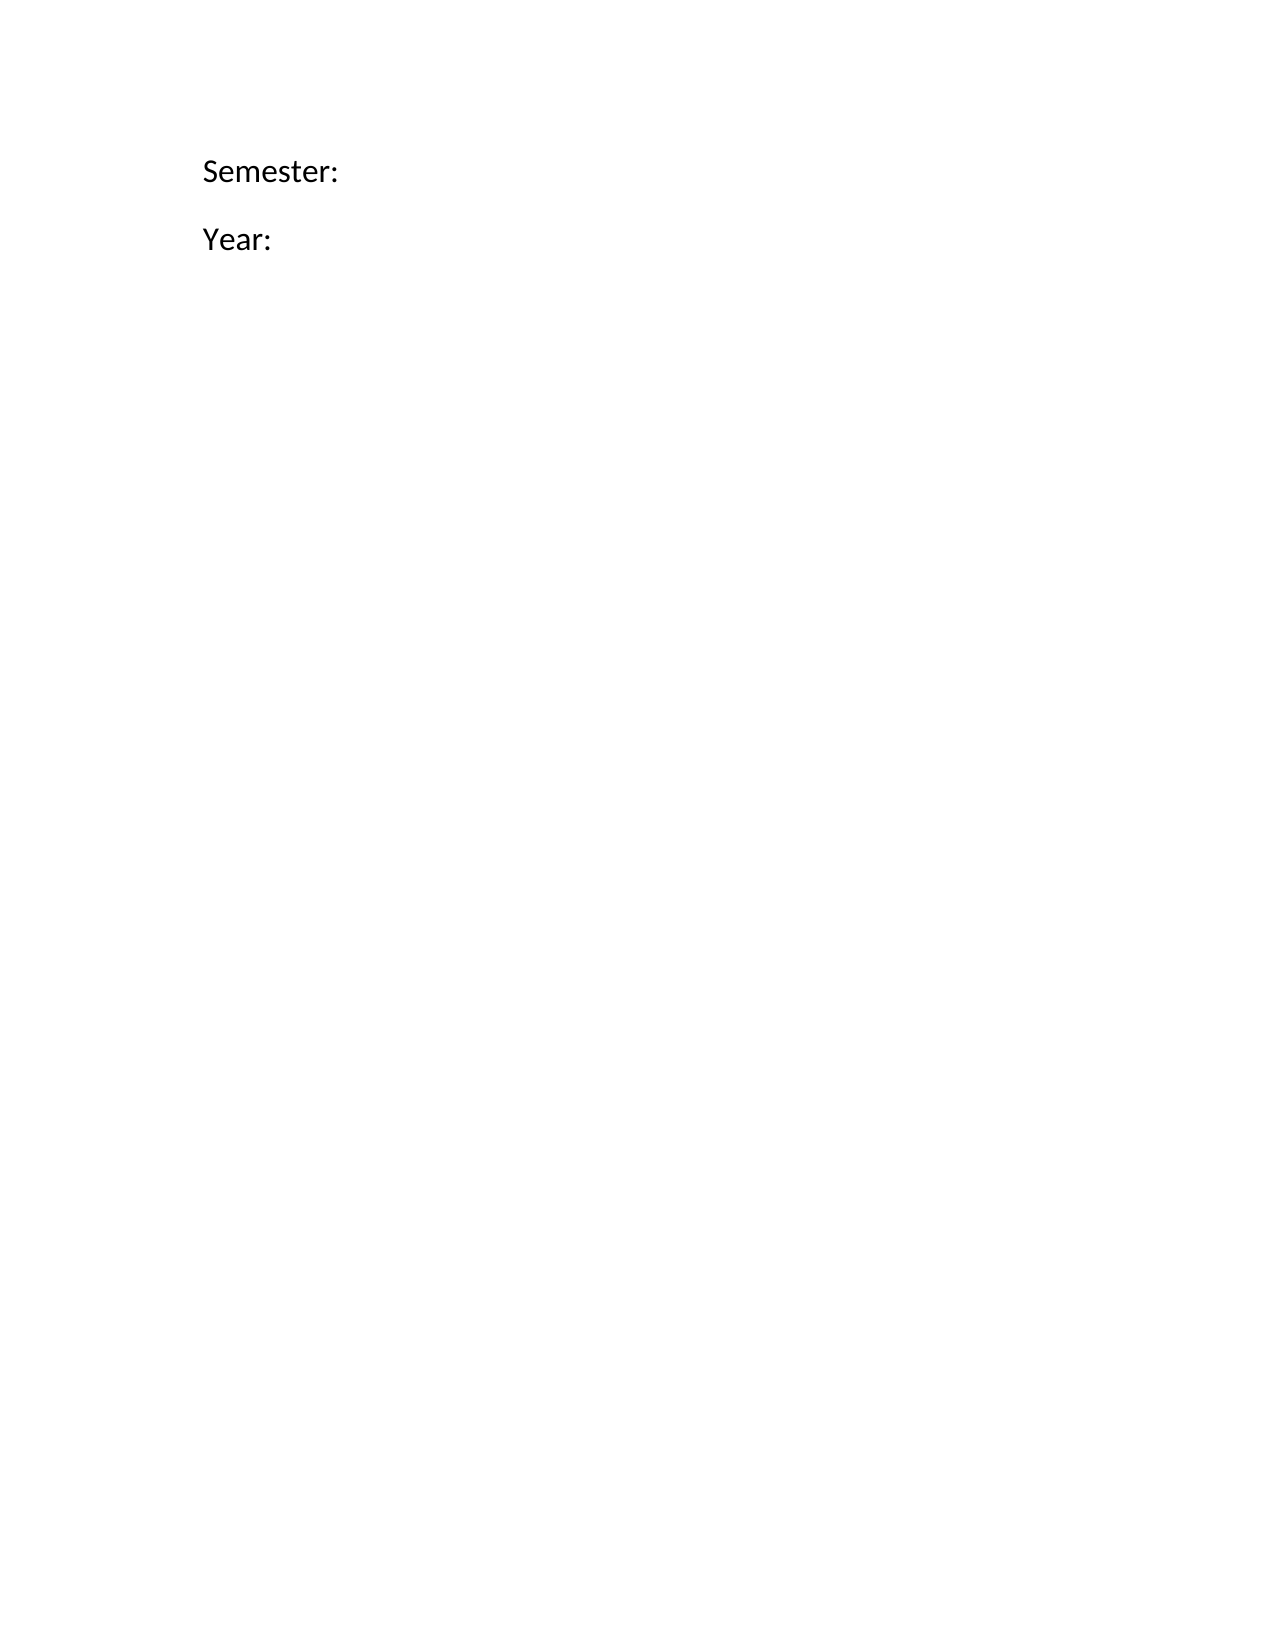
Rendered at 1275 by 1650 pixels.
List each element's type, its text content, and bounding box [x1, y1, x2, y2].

text Year: [150, 218, 1125, 258]
text Semester: [150, 150, 1125, 191]
